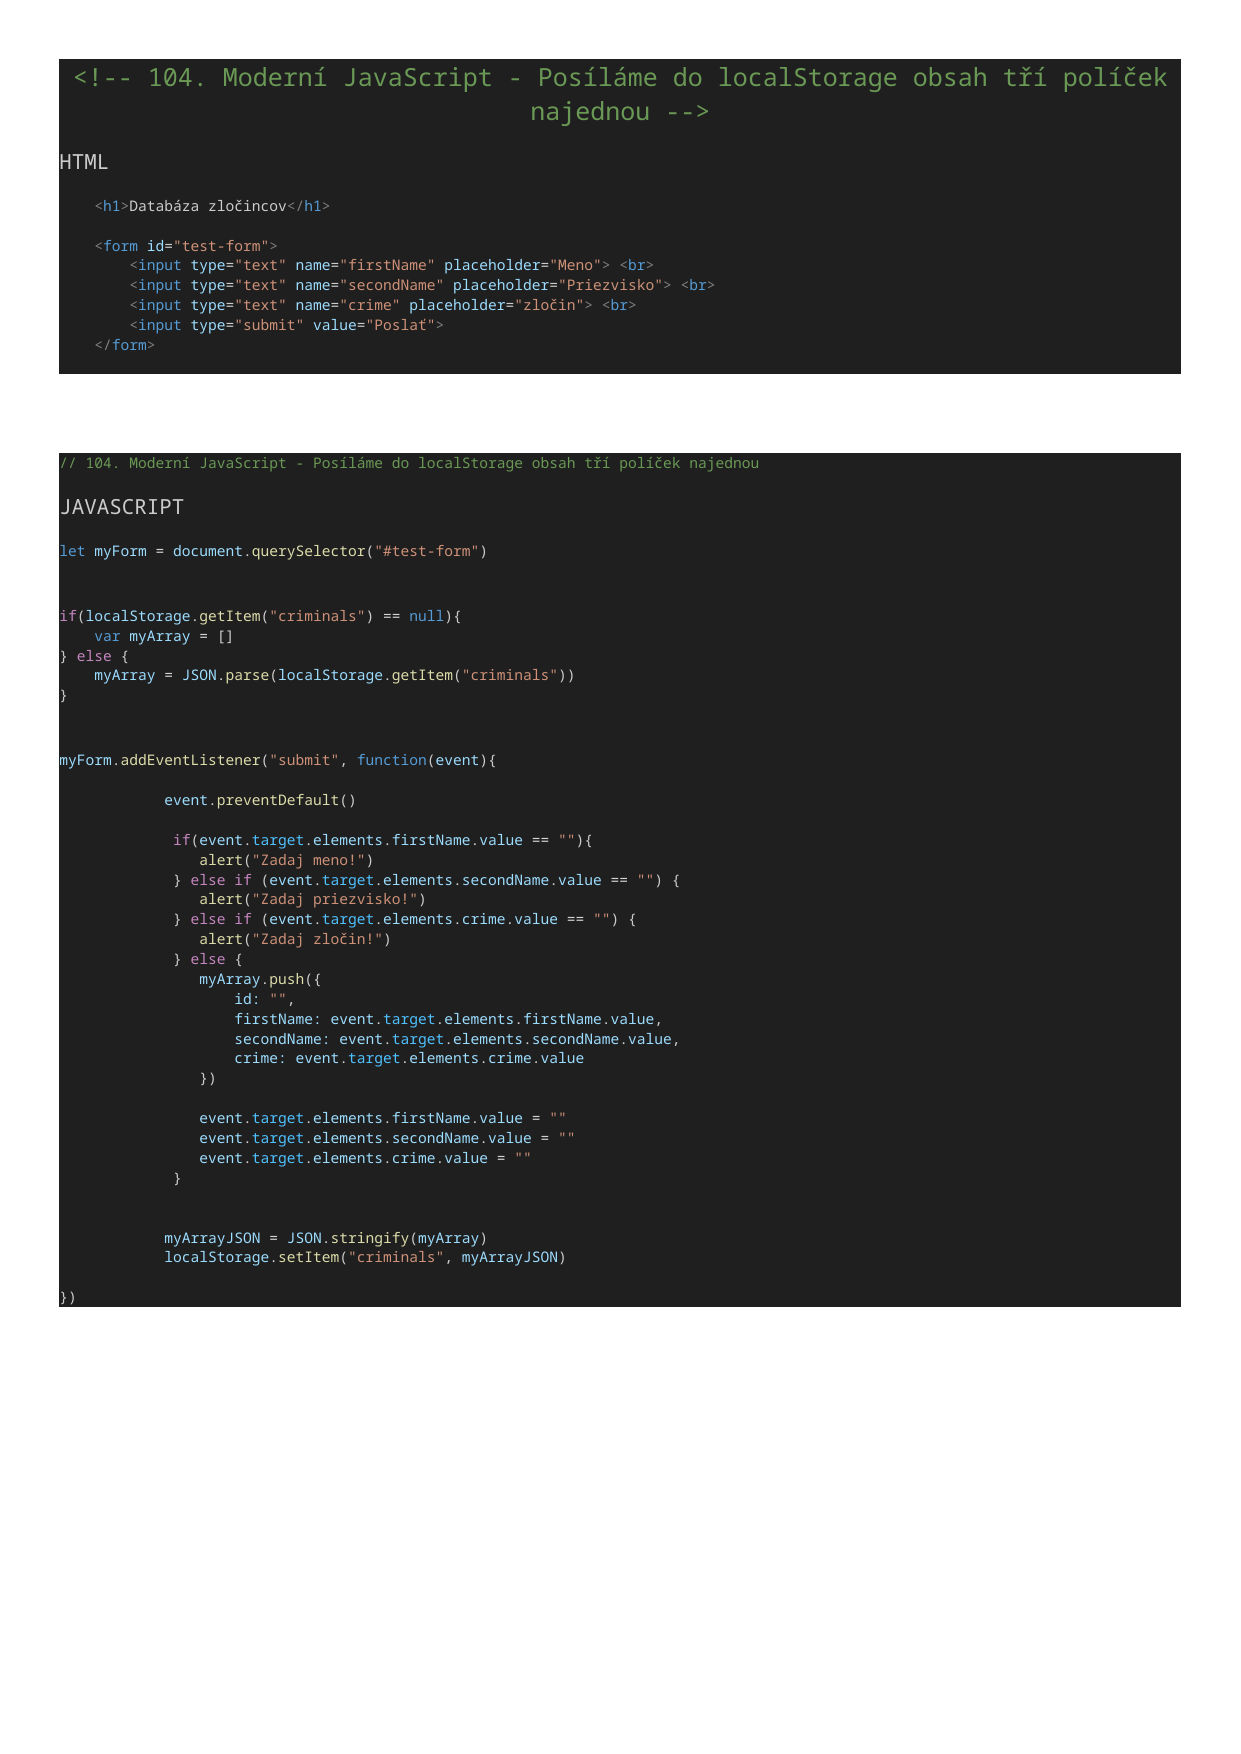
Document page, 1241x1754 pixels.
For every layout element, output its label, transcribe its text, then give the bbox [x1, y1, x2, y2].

text } [59, 1168, 1181, 1188]
text }) [59, 1287, 1181, 1307]
text <input type="text" name="crime" placeholder="zločin"> <br> [59, 295, 1181, 315]
text crime: event.target.elements.crime.value [59, 1048, 1181, 1068]
text secondName: event.target.elements.secondName.value, [59, 1028, 1181, 1048]
text <input type="text" name="secondName" placeholder="Priezvisko"> <br> [59, 275, 1181, 295]
text event.target.elements.secondName.value = "" [59, 1128, 1181, 1148]
text firstName: event.target.elements.firstName.value, [59, 1008, 1181, 1028]
text let myForm = document.querySelector("#test-form") [59, 541, 1181, 561]
text var myArray = [] [59, 625, 1181, 645]
text } [59, 685, 1181, 705]
text } else if (event.target.elements.secondName.value == "") { [59, 869, 1181, 889]
text myArray.push({ [59, 969, 1181, 989]
text event.preventDefault() [59, 790, 1181, 809]
text if(event.target.elements.firstName.value == ""){ [59, 829, 1181, 849]
text if(localStorage.getItem("criminals") == null){ [59, 606, 1181, 625]
text id: "", [59, 989, 1181, 1008]
text alert("Zadaj zločin!") [59, 929, 1181, 949]
text myArray = JSON.parse(localStorage.getItem("criminals")) [59, 665, 1181, 685]
text myForm.addEventListener("submit", function(event){ [59, 750, 1181, 770]
text </form> [59, 335, 1181, 355]
text <input type="text" name="firstName" placeholder="Meno"> <br> [59, 255, 1181, 275]
text } else { [59, 645, 1181, 665]
text } else if (event.target.elements.crime.value == "") { [59, 909, 1181, 929]
text <form id="test-form"> [59, 235, 1181, 255]
text alert("Zadaj priezvisko!") [59, 889, 1181, 909]
text HTML [59, 147, 1181, 176]
text } else { [59, 949, 1181, 969]
text localStorage.setItem("criminals", myArrayJSON) [59, 1247, 1181, 1267]
text alert("Zadaj meno!") [59, 849, 1181, 869]
text myArrayJSON = JSON.stringify(myArray) [59, 1227, 1181, 1247]
text event.target.elements.firstName.value = "" [59, 1108, 1181, 1128]
text <input type="submit" value="Poslať"> [59, 315, 1181, 335]
text <h1>Databáza zločincov</h1> [59, 196, 1181, 215]
text // 104. Moderní JavaScript - Posíláme do localStorage obsah tří políček najednou [59, 453, 1181, 472]
text event.target.elements.crime.value = "" [59, 1148, 1181, 1168]
text <!-- 104. Moderní JavaScript - Posíláme do localStorage obsah tří políček najednou --> [59, 59, 1181, 127]
text JAVASCRIPT [59, 492, 1181, 521]
text }) [59, 1068, 1181, 1088]
